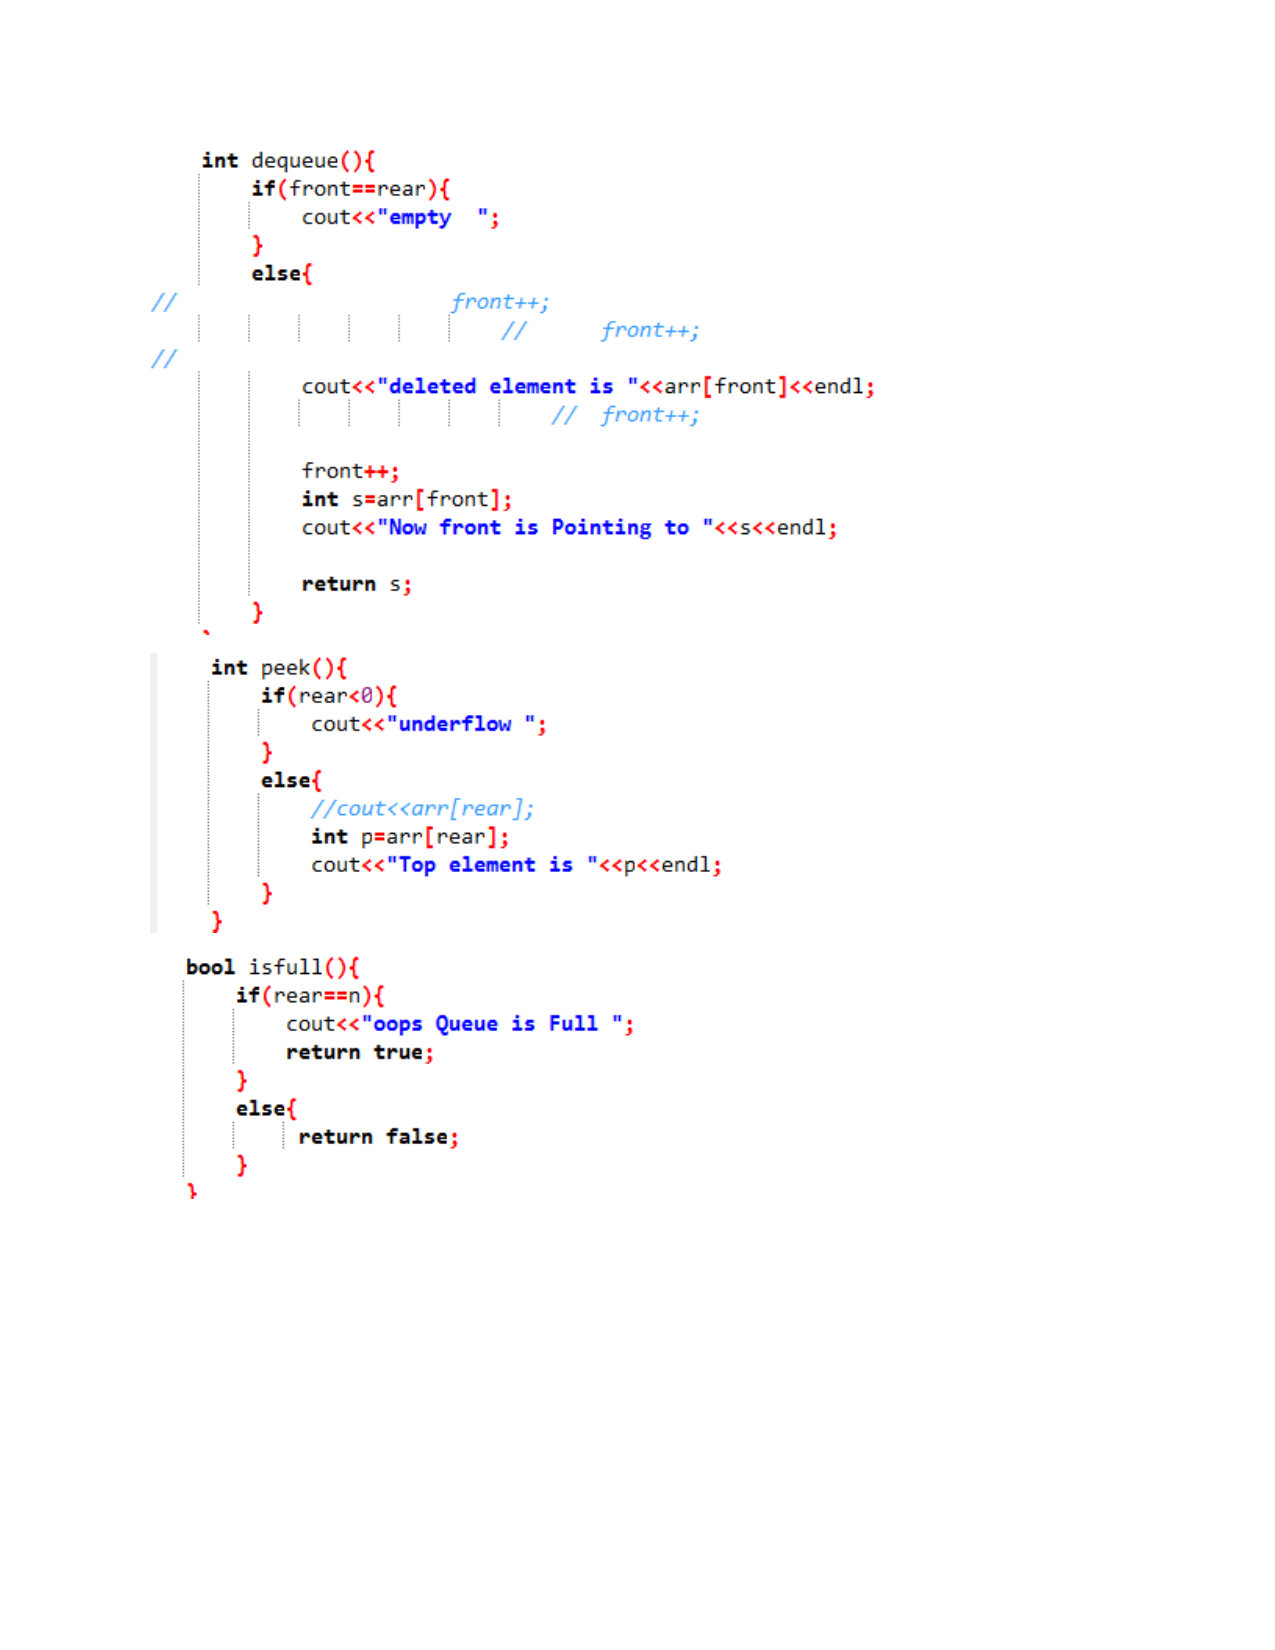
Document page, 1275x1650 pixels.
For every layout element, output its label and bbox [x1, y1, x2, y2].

picture [150, 653, 771, 933]
picture [150, 150, 913, 635]
picture [150, 951, 827, 1199]
